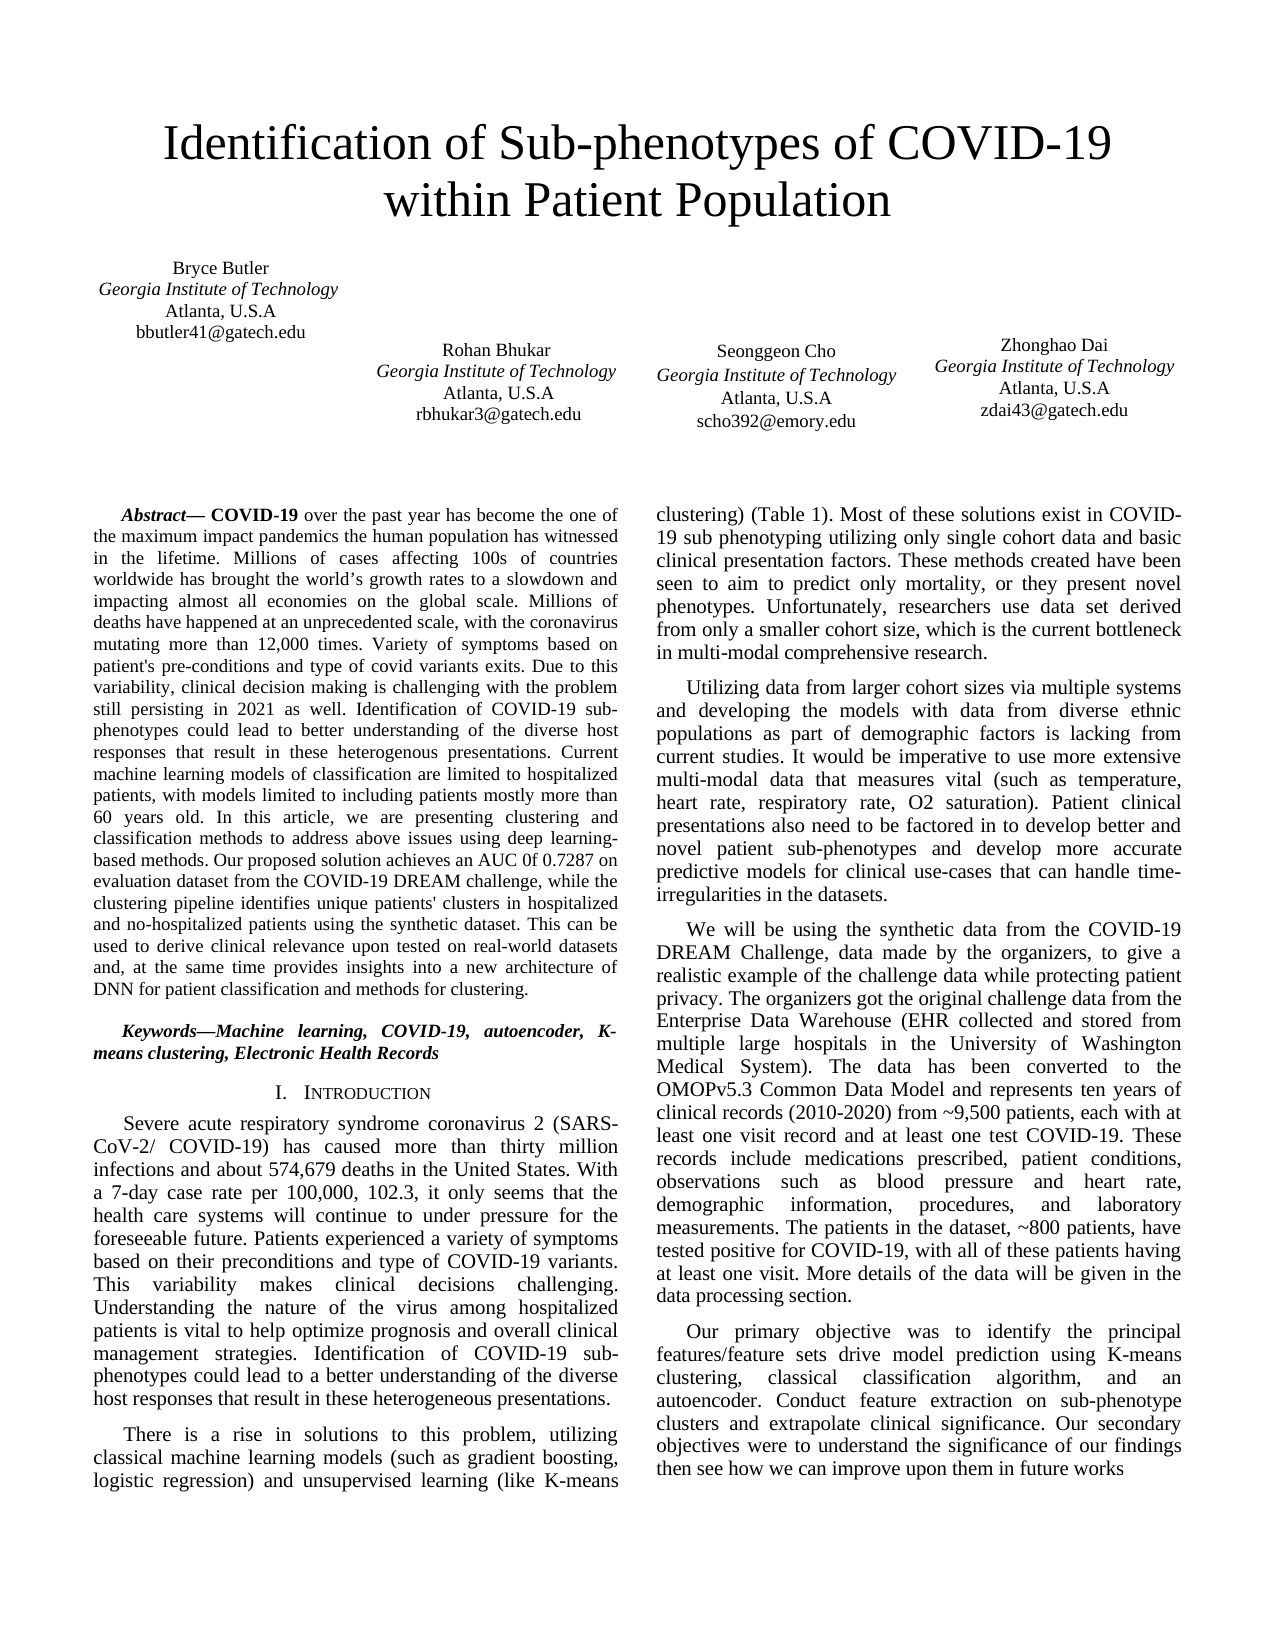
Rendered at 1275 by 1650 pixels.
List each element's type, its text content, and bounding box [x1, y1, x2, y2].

text Our primary objective was to identify the principal features/feature sets drive model prediction using K-means clustering, classical classification algorithm, and an autoencoder. Conduct feature extraction on sub-phenotype clusters and extrapolate clinical significance. Our secondary objectives were to understand the significance of our findings then see how we can improve upon them in future works [656, 1320, 1182, 1480]
text Zhonghao Dai Georgia Institute of Technology Atlanta, U.S.A zdai43@gatech.edu [926, 312, 1182, 420]
text Abstract— COVID-19 over the past year has become the one of the maximum impact pandemics the human population has witnessed in the lifetime. Millions of cases affecting 100s of countries worldwide has brought the world’s growth rates to a slowdown and impacting almost all economies on the global scale. Millions of deaths have happened at an unprecedented scale, with the coronavirus mutating more than 12,000 times. Variety of symptoms based on patient's pre-conditions and type of covid variants exits. Due to this variability, clinical decision making is challenging with the problem still persisting in 2021 as well. Identification of COVID-19 sub-phenotypes could lead to better understanding of the diverse host responses that result in these heterogenous presentations. Current machine learning models of classification are limited to hospitalized patients, with models limited to including patients mostly more than 60 years old. In this article, we are presenting clustering and classification methods to address above issues using deep learning-based methods. Our proposed solution achieves an AUC 0f 0.7287 on evaluation dataset from the COVID-19 DREAM challenge, while the clustering pipeline identifies unique patients' clusters in hospitalized and no-hospitalized patients using the synthetic dataset. This can be used to derive clinical relevance upon tested on real-world datasets and, at the same time provides insights into a new architecture of DNN for patient classification and methods for clustering. [93, 504, 619, 999]
text Keywords—Machine learning, COVID-19, autoencoder, K-means clustering, Electronic Health Records [93, 1020, 619, 1063]
text We will be using the synthetic data from the COVID-19 DREAM Challenge, data made by the organizers, to give a realistic example of the challenge data while protecting patient privacy. The organizers got the original challenge data from the Enterprise Data Warehouse (EHR collected and stored from multiple large hospitals in the University of Washington Medical System). The data has been converted to the OMOPv5.3 Common Data Model and represents ten years of clinical records (2010-2020) from ~9,500 patients, each with at least one visit record and at least one test COVID-19. These records include medications prescribed, patient conditions, observations such as blood pressure and heart rate, demographic information, procedures, and laboratory measurements. The patients in the dataset, ~800 patients, have tested positive for COVID-19, with all of these patients having at least one visit. More details of the data will be given in the data processing section. [656, 918, 1182, 1307]
text There is a rise in solutions to this problem, utilizing classical machine learning models (such as gradient boosting, logistic regression) and unsupervised learning (like K-means clustering) (Table 1). Most of these solutions exist in COVID-19 sub phenotyping utilizing only single cohort data and basic clinical presentation factors. These methods created have been seen to aim to predict only mortality, or they present novel phenotypes. Unfortunately, researchers use data set derived from only a smaller cohort size, which is the current bottleneck in multi-modal comprehensive research. [93, 1423, 619, 1492]
text Bryce Butler Georgia Institute of Technology Atlanta, U.S.A bbutler41@gatech.edu [93, 257, 348, 343]
text There is a rise in solutions to this problem, utilizing classical machine learning models (such as gradient boosting, logistic regression) and unsupervised learning (like K-means clustering) (Table 1). Most of these solutions exist in COVID-19 sub phenotyping utilizing only single cohort data and basic clinical presentation factors. These methods created have been seen to aim to predict only mortality, or they present novel phenotypes. Unfortunately, researchers use data set derived from only a smaller cohort size, which is the current bottleneck in multi-modal comprehensive research. [656, 504, 1182, 664]
subtitle Introduction [93, 1080, 619, 1104]
text Rohan Bhukar Georgia Institute of Technology Atlanta, U.S.A rbhukar3@gatech.edu [371, 312, 626, 451]
text Utilizing data from larger cohort sizes via multiple systems and developing the models with data from diverse ethnic populations as part of demographic factors is lacking from current studies. It would be imperative to use more extensive multi-modal data that measures vital (such as temperature, heart rate, respiratory rate, O2 saturation). Patient clinical presentations also need to be factored in to develop better and novel patient sub-phenotypes and develop more accurate predictive models for clinical use-cases that can handle time-irregularities in the datasets. [656, 676, 1182, 906]
text Seonggeon Cho Georgia Institute of Technology Atlanta, U.S.A scho392@emory.edu [649, 312, 904, 431]
text Severe acute respiratory syndrome coronavirus 2 (SARS-CoV-2/ COVID-19) has caused more than thirty million infections and about 574,679 deaths in the United States. With a 7-day case rate per 100,000, 102.3, it only seems that the health care systems will continue to under pressure for the foreseeable future. Patients experienced a variety of symptoms based on their preconditions and type of COVID-19 variants. This variability makes clinical decisions challenging. Understanding the nature of the virus among hospitalized patients is vital to help optimize prognosis and overall clinical management strategies. Identification of COVID-19 sub-phenotypes could lead to a better understanding of the diverse host responses that result in these heterogeneous presentations. [93, 1113, 619, 1410]
title Identification of Sub-phenotypes of COVID-19 within Patient Population [93, 112, 1182, 227]
